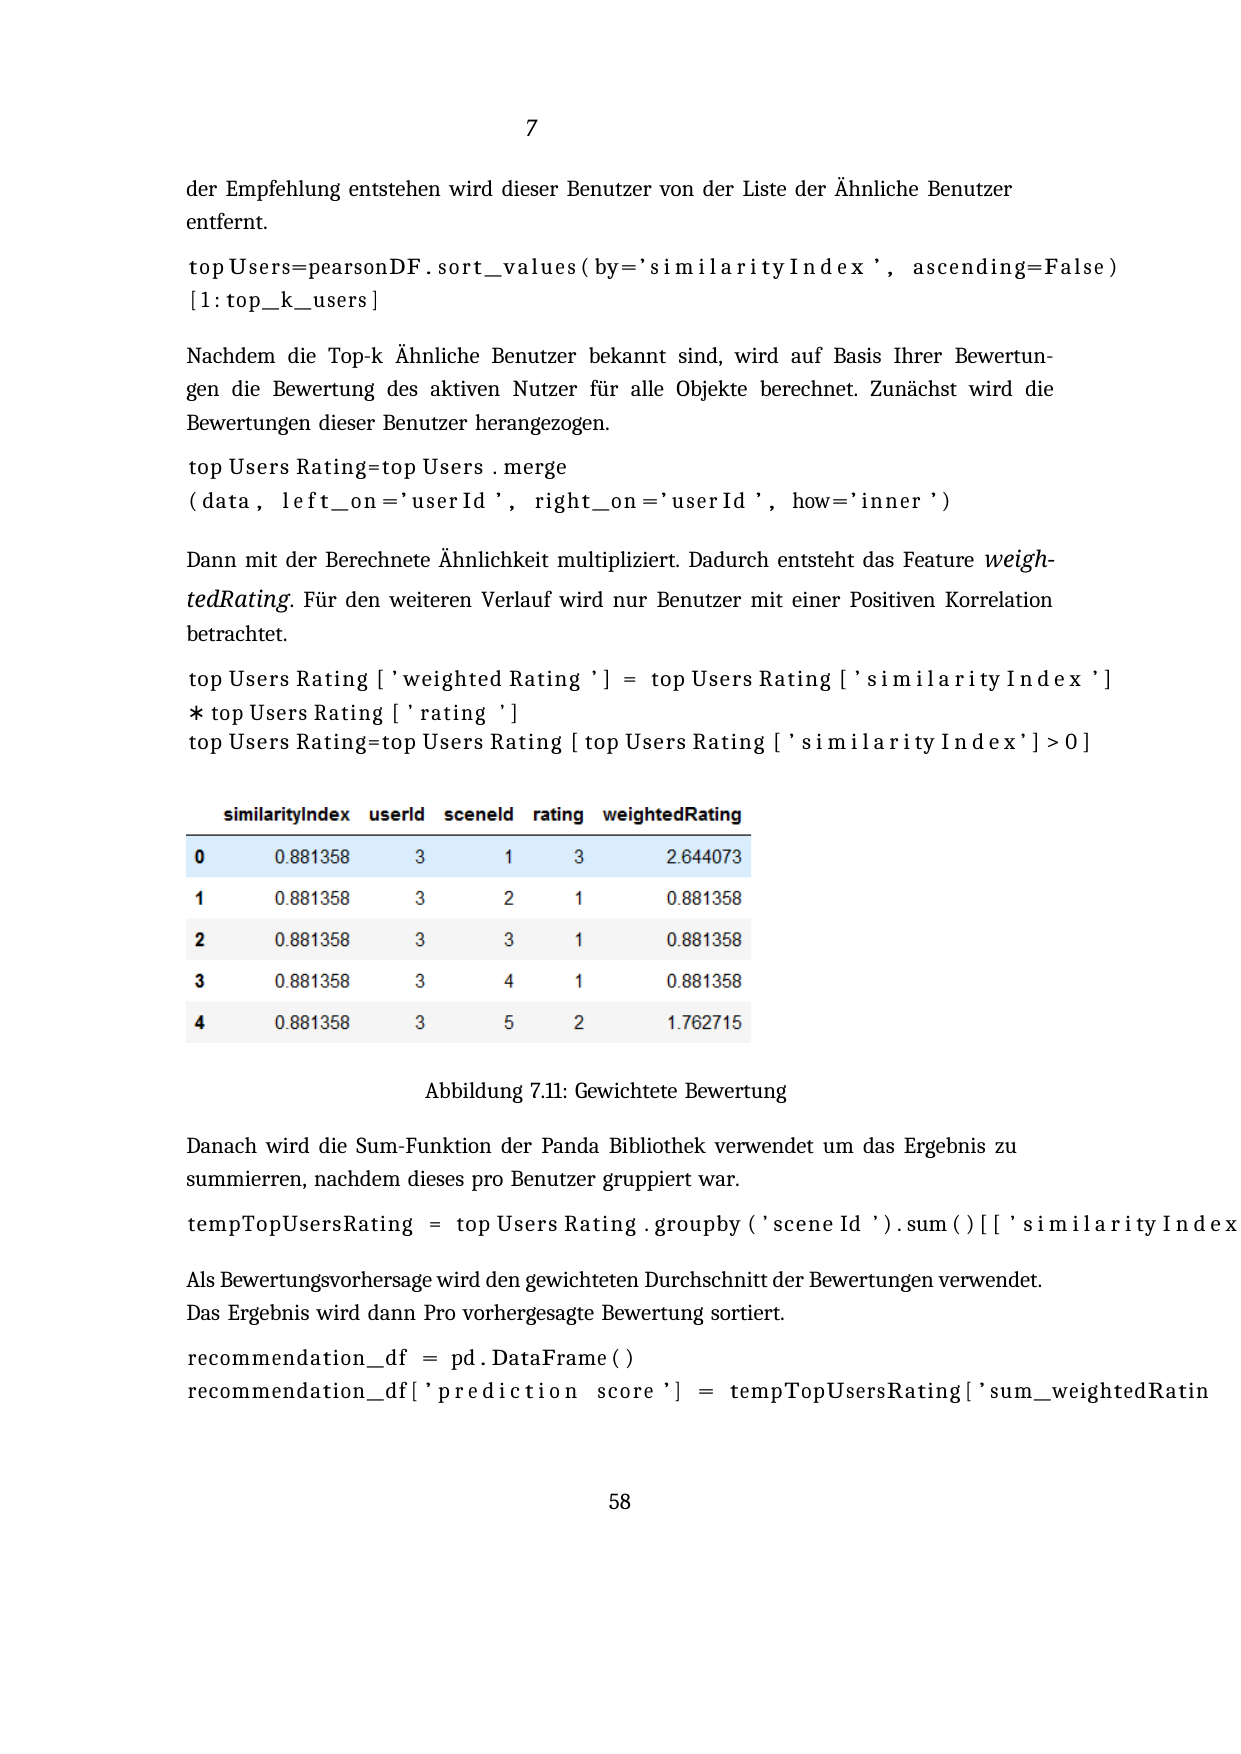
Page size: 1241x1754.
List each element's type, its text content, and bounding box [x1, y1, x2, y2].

text tempTopUsersRating = top Users Rating . groupby ( ’ scene Id ’ ) . sum ( ) [ [ ’ s i m i l a r i ty I n d e x [188, 1211, 1240, 1237]
text top Users Rating=top Users Rating [ top Users Rating [ ’ s i m i l a r i ty I n d e x ’ ] > 0 ] [188, 729, 1240, 755]
picture [186, 807, 752, 1043]
text Abbildung 7.11: Gewichtete Bewertung [425, 1078, 1240, 1104]
text Dann mit der Berechnete Ähnlichkeit multipliziert. Dadurch entsteht das Feature weigh- tedRating. Für den weiteren Verlauf wird nur Benutzer mit einer Positiven Korrelation betrachtet. [186, 543, 1055, 647]
text der Empfehlung entstehen wird dieser Benutzer von der Liste der Ähnliche Benutzer entfernt. [186, 176, 1097, 235]
text recommendation_df = pd . DataFrame ( ) [188, 1344, 1240, 1371]
text recommendation_df [ ’ p r e d i c t i o n score ’ ] = tempTopUsersRating [ ’ sum_weightedRatin [188, 1378, 1240, 1404]
text Danach wird die Sum-Funktion der Panda Bibliothek verwendet um das Ergebnis zu summierren, nachdem dieses pro Benutzer gruppiert war. [186, 1133, 1097, 1192]
text Als Bewertungsvorhersage wird den gewichteten Durchschnitt der Bewertungen verwendet. Das Ergebnis wird dann Pro vorhergesagte Bewertung sortiert. [186, 1267, 1054, 1326]
text Nachdem die Top-k Ähnliche Benutzer bekannt sind, wird auf Basis Ihrer Bewertun- gen die Bewertung des aktiven Nutzer für alle Objekte berechnet. Zunächst wird die Bewertungen dieser Benutzer herangezogen. [186, 343, 1054, 436]
text top Users Rating=top Users . merge [188, 454, 1240, 480]
text top Users=pearsonDF . sort_values ( by=’ s i m i l a r i ty I n d e x ’ , ascending=False ) [ 1 : top_k_users ] [188, 254, 1125, 313]
text ( data , l e f t_on =’ user Id ’ , right_on =’ user Id ’ , how=’ inner ’ ) [188, 487, 1240, 514]
text ∗ top Users Rating [ ’ rating ’ ] [187, 695, 1240, 727]
text top Users Rating [ ’ weighted Rating ’ ] = top Users Rating [ ’ s i m i l a r i ty I n d e x ’ ] [188, 665, 1240, 692]
